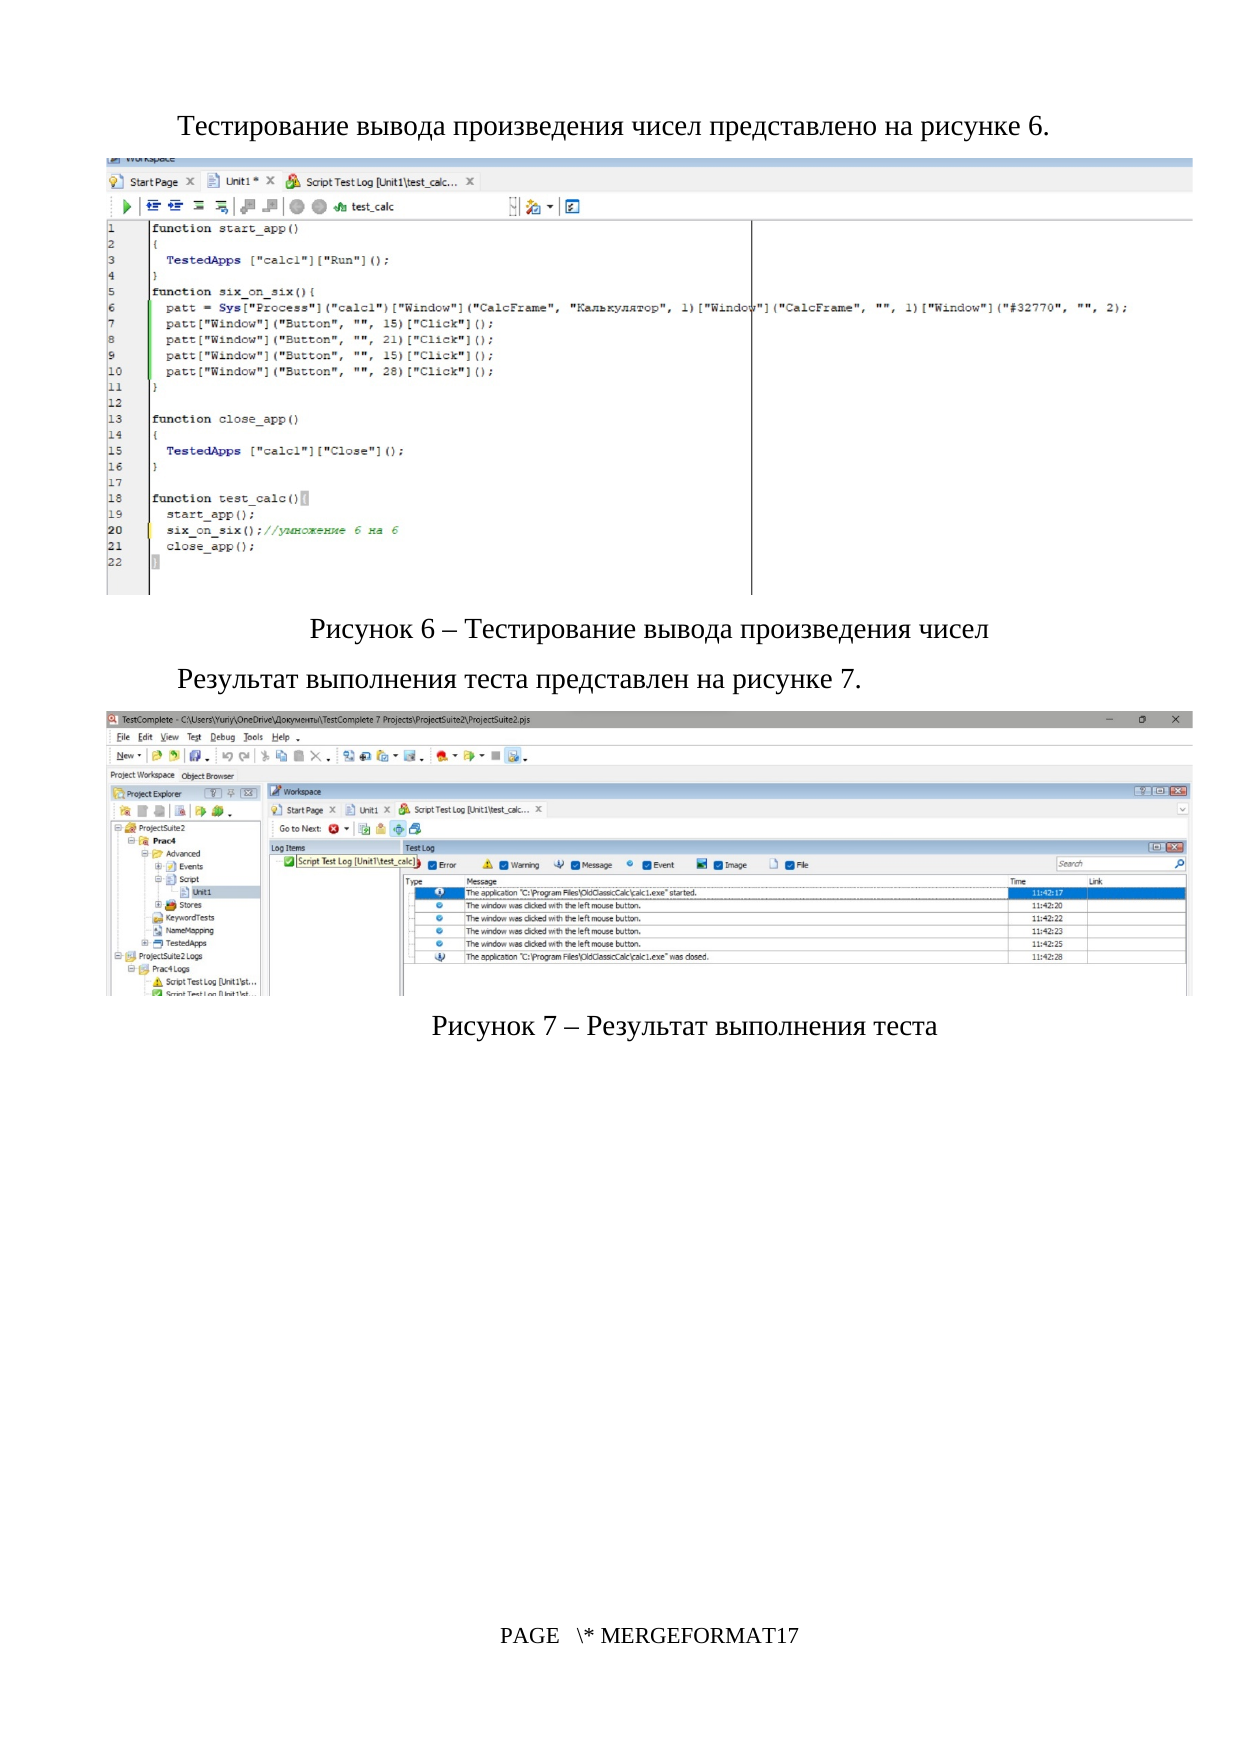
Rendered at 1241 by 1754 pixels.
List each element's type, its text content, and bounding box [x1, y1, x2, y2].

text Результат выполнения теста представлен на рисунке 7. [106, 661, 1192, 695]
text Рисунок 7 – Результат выполнения теста [106, 1008, 1192, 1042]
picture [106, 158, 1193, 595]
text Рисунок 6 – Тестирование вывода произведения чисел [106, 611, 1192, 644]
text Тестирование вывода произведения чисел представлено на рисунке 6. [106, 108, 1192, 142]
picture [106, 711, 1193, 996]
